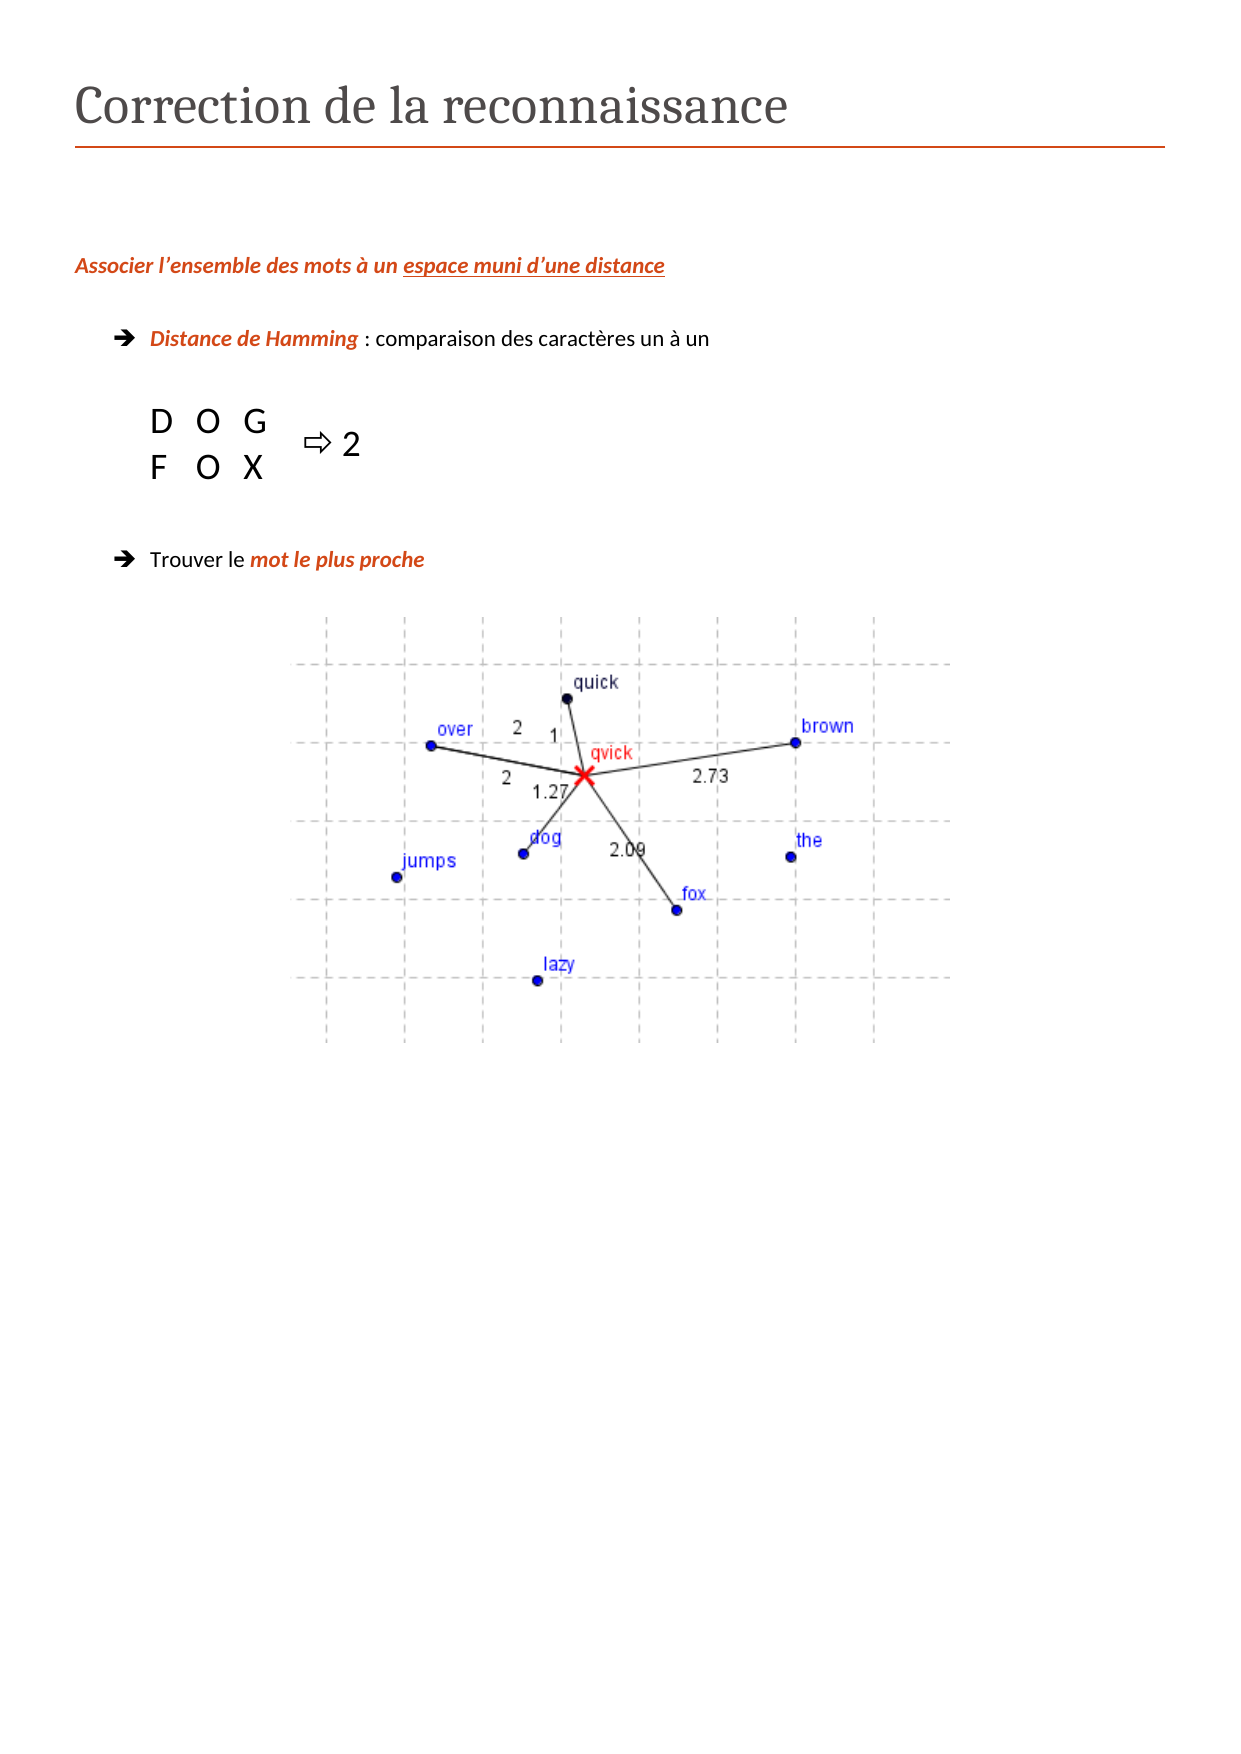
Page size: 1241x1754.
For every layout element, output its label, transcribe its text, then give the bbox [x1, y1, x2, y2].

table_cell X [232, 443, 278, 489]
table_header G [232, 397, 278, 443]
table_cell O [184, 443, 232, 489]
list Trouver le mot le plus proche [112, 545, 1165, 573]
table_cell F [139, 443, 184, 489]
picture [290, 617, 950, 1043]
table_header D [139, 397, 184, 443]
title Correction de la reconnaissance [75, 75, 1165, 146]
list Distance de Hamming : comparaison des caractères un à un [112, 324, 1165, 352]
text Associer l’ensemble des mots à un espace muni d’une distance [75, 252, 1165, 280]
table_header O [184, 397, 232, 443]
table_header 2 [278, 397, 376, 489]
